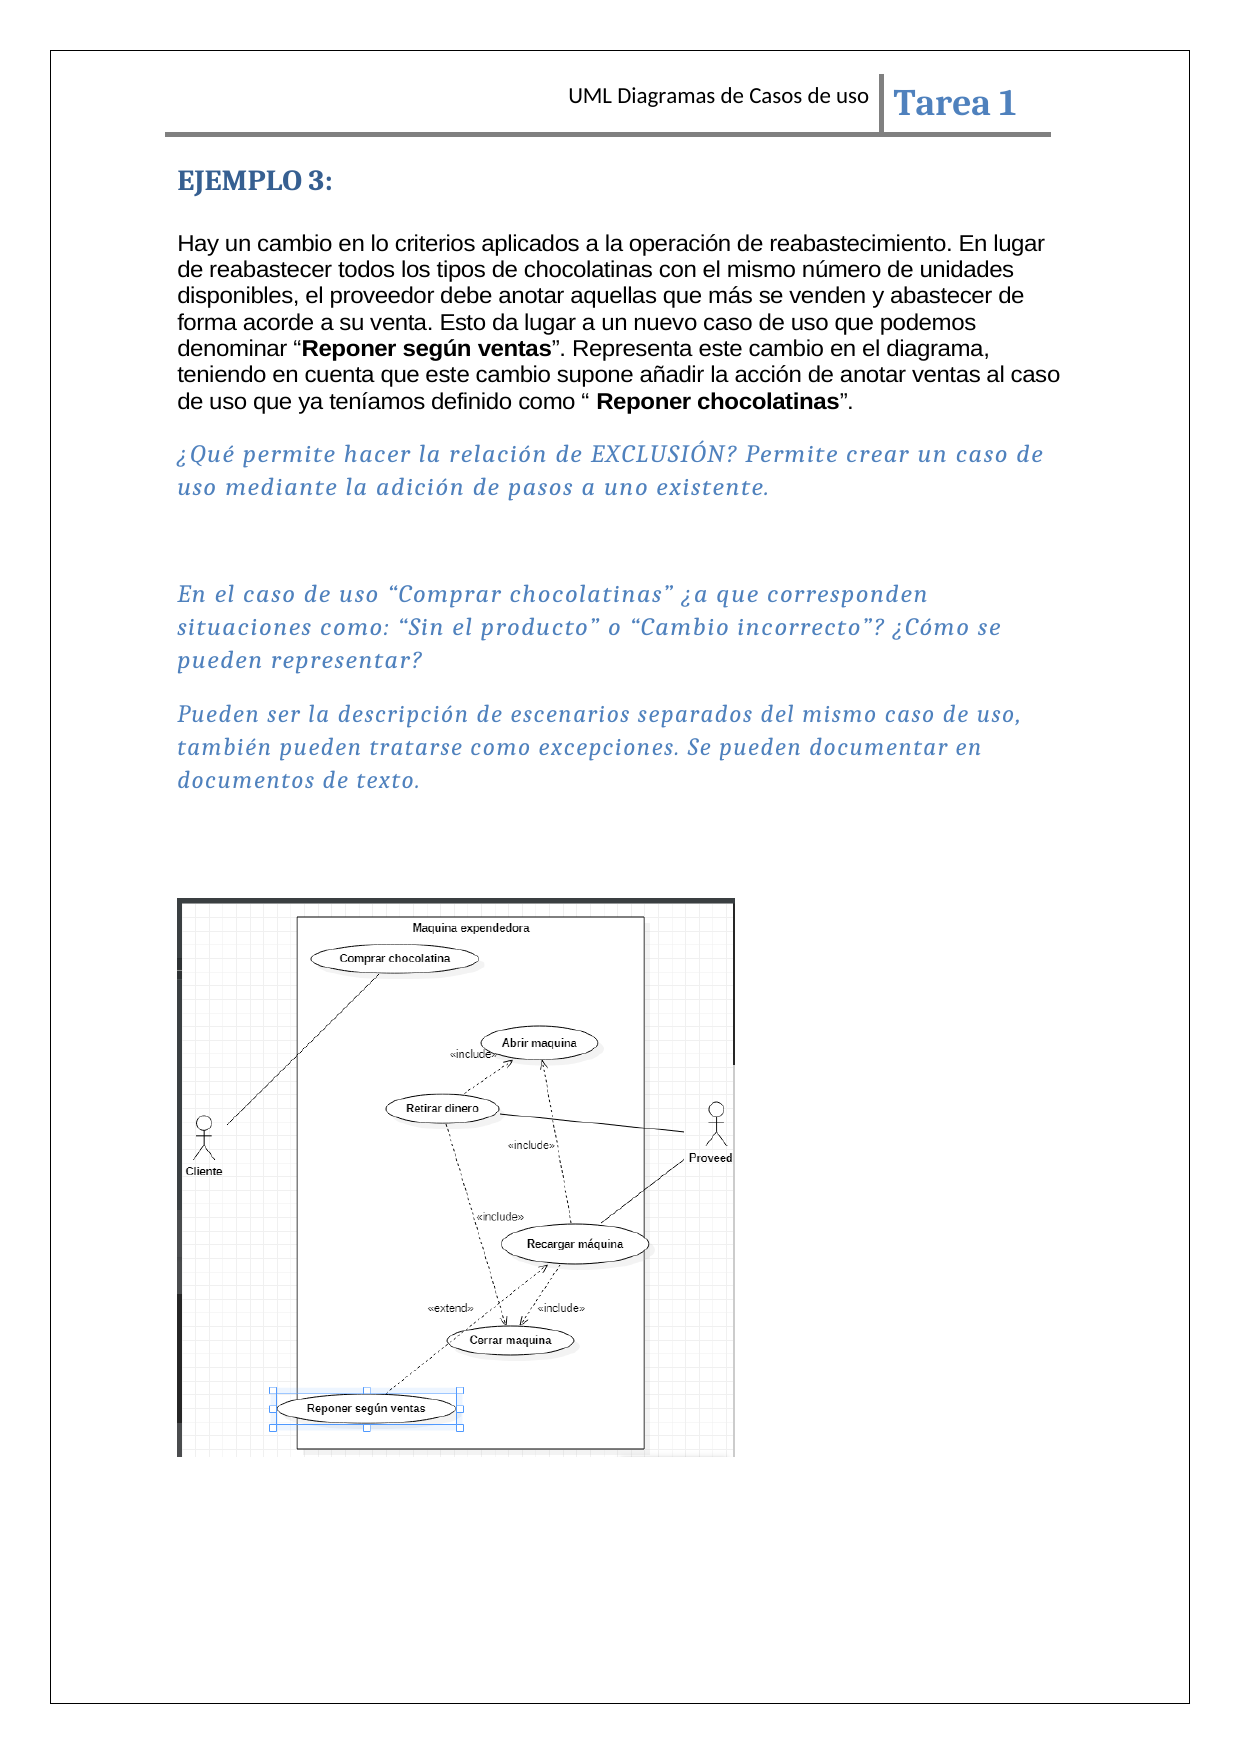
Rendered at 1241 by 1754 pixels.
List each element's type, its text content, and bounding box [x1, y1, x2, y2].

subtitle EJEMPLO 3: [177, 164, 1063, 198]
picture [177, 898, 735, 1457]
text Hay un cambio en lo criterios aplicados a la operación de reabastecimiento. En lugar de reabastecer todos los tipos de chocolatinas con el mismo número de unidades disponibles, el proveedor debe anotar aquellas que más se venden y abastecer de forma acorde a su venta. Esto da lugar a un nuevo caso de uso que podemos denominar “Reponer según ventas”. Representa este cambio en el diagrama, teniendo en cuenta que este cambio supone añadir la acción de anotar ventas al caso de uso que ya teníamos definido como “ Reponer chocolatinas”. [177, 229, 1063, 414]
subtitle Pueden ser la descripción de escenarios separados del mismo caso de uso, también pueden tratarse como excepciones. Se pueden documentar en documentos de texto. [177, 700, 1063, 794]
subtitle En el caso de uso “Comprar chocolatinas” ¿a que corresponden situaciones como: “Sin el producto” o “Cambio incorrecto”? ¿Cómo se pueden representar? [177, 580, 1063, 675]
subtitle ¿Qué permite hacer la relación de EXCLUSIÓN? Permite crear un caso de uso mediante la adición de pasos a uno existente. [177, 440, 1063, 502]
